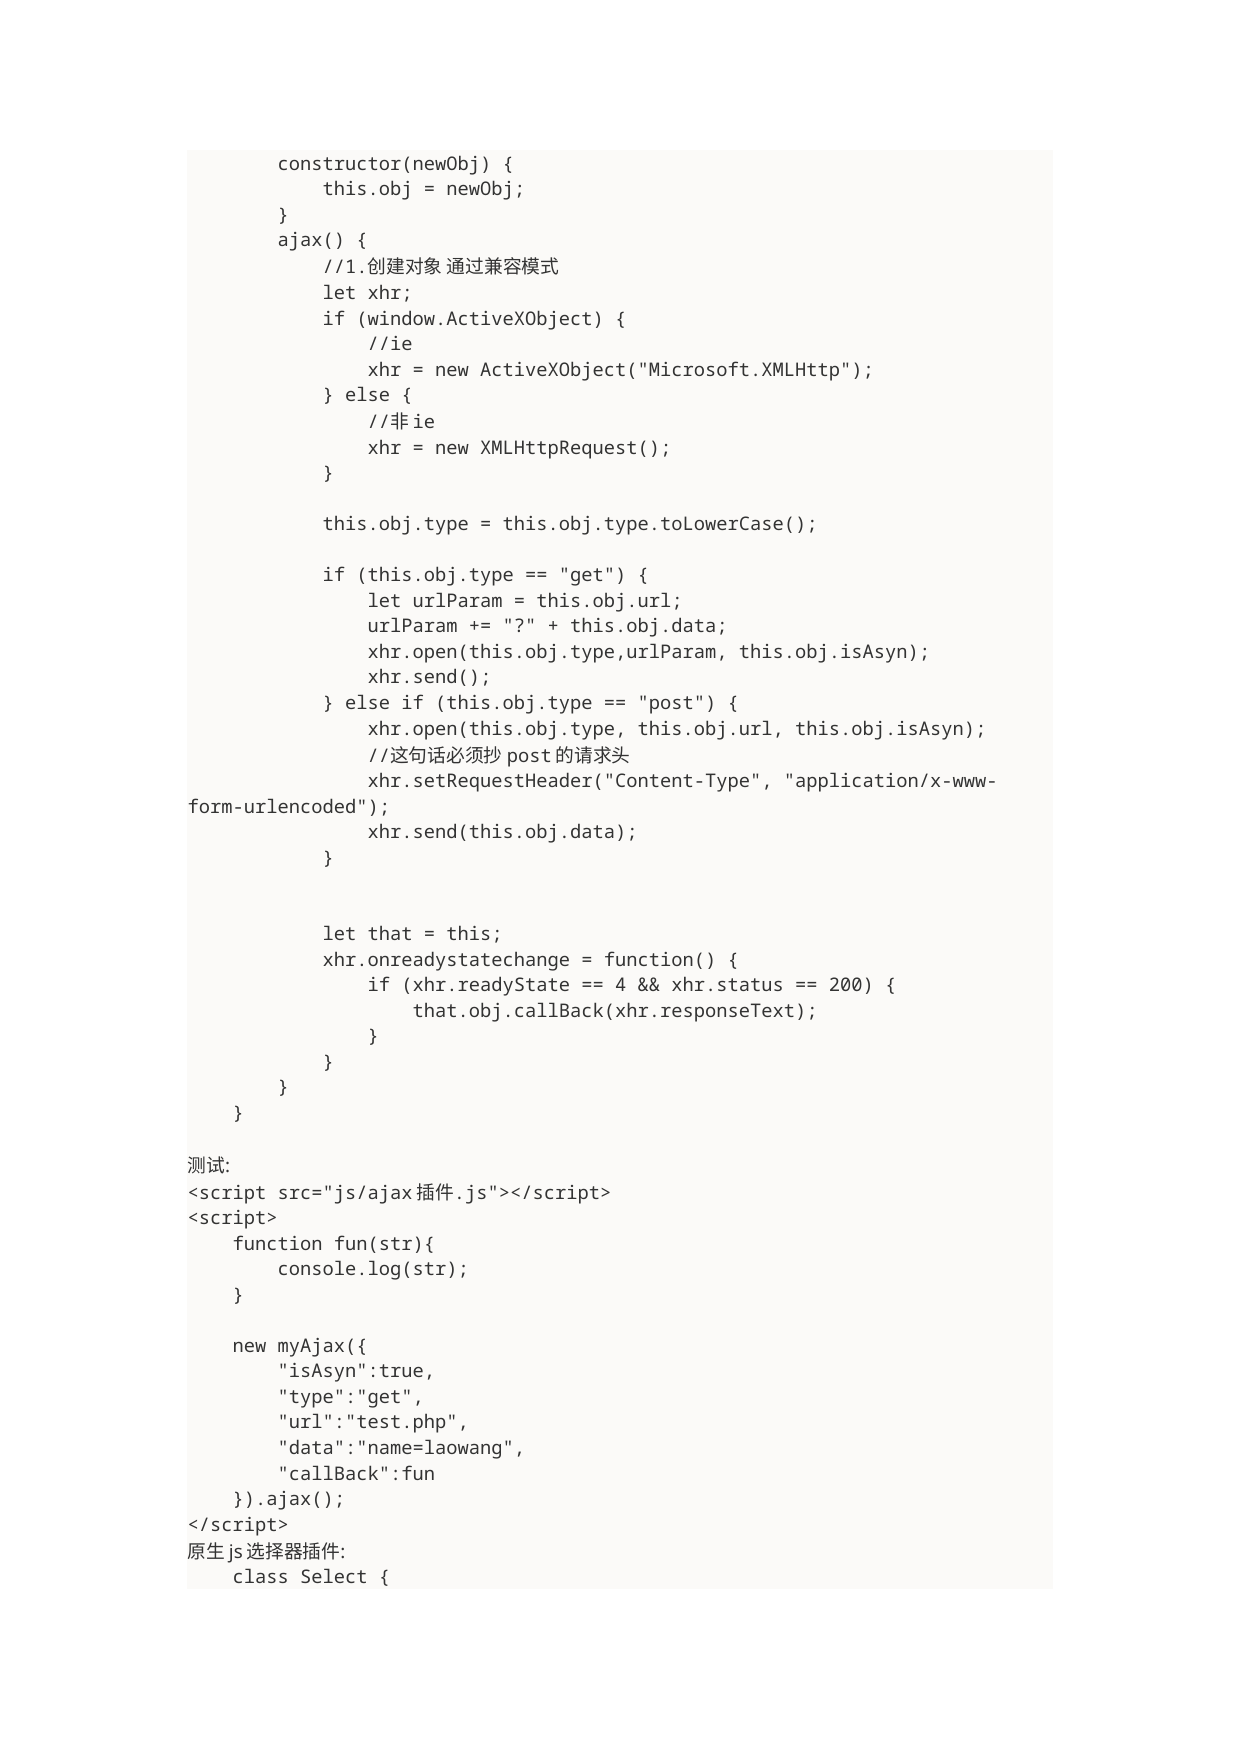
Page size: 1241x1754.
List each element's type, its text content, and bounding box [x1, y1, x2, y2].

text "callBack":fun [187, 1460, 1053, 1485]
text xhr.onreadystatechange = function() { [187, 946, 1053, 972]
text 测试: [187, 1150, 1053, 1177]
text if (xhr.readyState == 4 && xhr.status == 200) { [187, 972, 1053, 997]
text "isAsyn":true, [187, 1358, 1053, 1383]
text xhr = new XMLHttpRequest(); [187, 434, 1053, 459]
text new myAjax({ [187, 1332, 1053, 1358]
text xhr.send(this.obj.data); [187, 818, 1053, 844]
text "data":"name=laowang", [187, 1434, 1053, 1460]
text if (window.ActiveXObject) { [187, 305, 1053, 330]
text } [187, 459, 1053, 485]
text "url":"test.php", [187, 1409, 1053, 1434]
text <script src="js/ajax插件.js"></script> [187, 1177, 1053, 1205]
text this.obj.type = this.obj.type.toLowerCase(); [187, 511, 1053, 536]
text constructor(newObj) { [187, 150, 1053, 176]
text } [187, 1099, 1053, 1125]
text this.obj = newObj; [187, 176, 1053, 201]
text let xhr; [187, 279, 1053, 305]
text </script> [187, 1511, 1053, 1536]
text that.obj.callBack(xhr.responseText); [187, 997, 1053, 1023]
text console.log(str); [187, 1256, 1053, 1281]
text } [187, 844, 1053, 869]
text let that = this; [187, 921, 1053, 946]
text xhr.open(this.obj.type, this.obj.url, this.obj.isAsyn); [187, 715, 1053, 740]
text if (this.obj.type == "get") { [187, 562, 1053, 587]
text xhr.send(); [187, 664, 1053, 689]
text let urlParam = this.obj.url; [187, 587, 1053, 613]
text }).ajax(); [187, 1485, 1053, 1511]
text <script> [187, 1205, 1053, 1230]
text urlParam += "?" + this.obj.data; [187, 613, 1053, 638]
text xhr.open(this.obj.type,urlParam, this.obj.isAsyn); [187, 638, 1053, 664]
text function fun(str){ [187, 1230, 1053, 1256]
text "type":"get", [187, 1383, 1053, 1409]
text } [187, 1281, 1053, 1307]
text } [187, 201, 1053, 227]
text //非ie [187, 407, 1053, 434]
text class Select { [187, 1564, 1053, 1589]
text xhr = new ActiveXObject("Microsoft.XMLHttp"); [187, 356, 1053, 381]
text } else { [187, 381, 1053, 407]
text 原生js选择器插件: [187, 1536, 1053, 1564]
text } [187, 1023, 1053, 1048]
text ajax() { [187, 227, 1053, 252]
text //1.创建对象 通过兼容模式 [187, 252, 1053, 279]
text //这句话必须抄 post的请求头 [187, 740, 1053, 767]
text } [187, 1074, 1053, 1099]
text xhr.setRequestHeader("Content-Type", "application/x-www-form-urlencoded"); [187, 767, 1053, 818]
text //ie [187, 330, 1053, 356]
text } else if (this.obj.type == "post") { [187, 689, 1053, 715]
text } [187, 1048, 1053, 1074]
